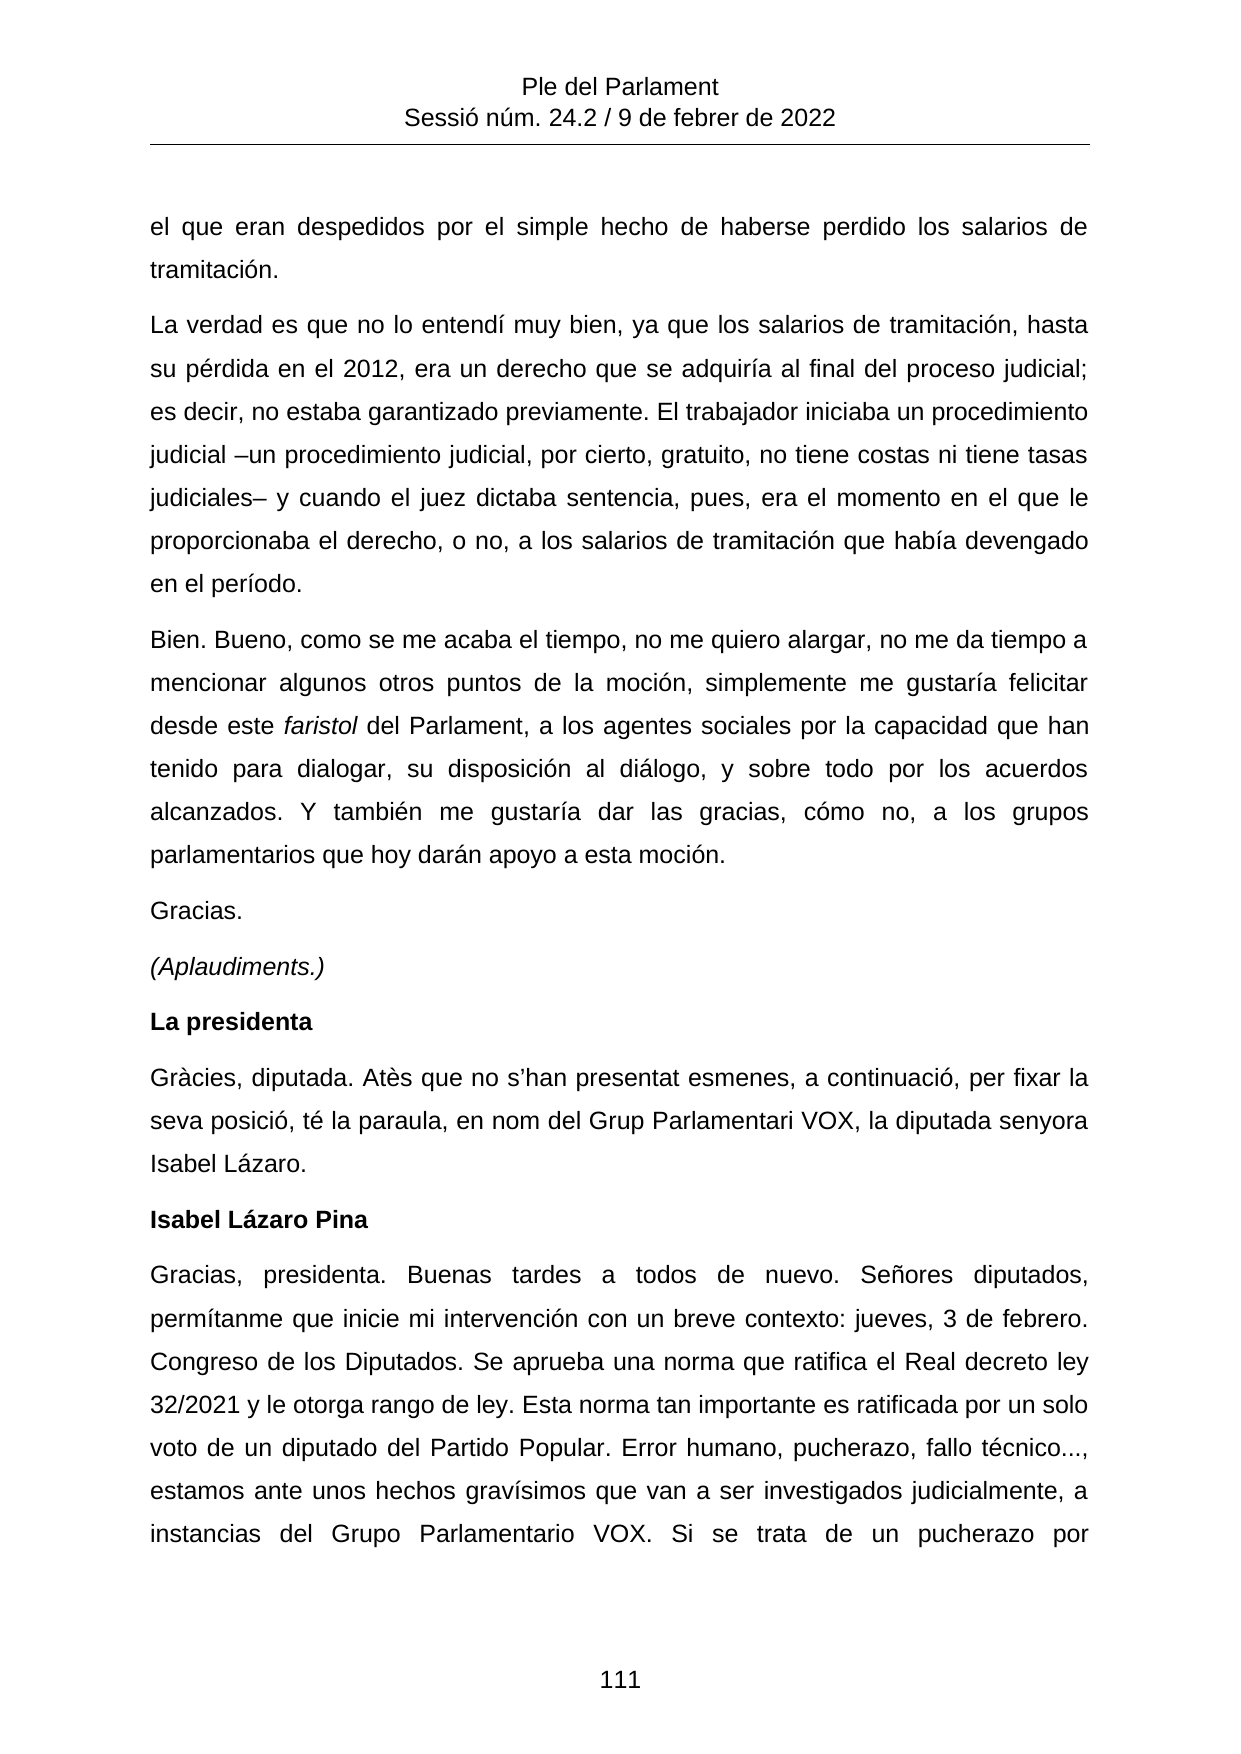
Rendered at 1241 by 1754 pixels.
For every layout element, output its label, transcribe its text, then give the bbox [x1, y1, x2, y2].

text La presidenta [150, 1007, 1090, 1036]
text Gràcies, diputada. Atès que no s’han presentat esmenes, a continuació, per fixar la seva posició, té la paraula, en nom del Grup Parlamentari VOX, la diputada senyora Isabel Lázaro. [150, 1063, 1090, 1178]
text Gracias. [150, 896, 1090, 925]
text La verdad es que no lo entendí muy bien, ya que los salarios de tramitación, hasta su pérdida en el 2012, era un derecho que se adquiría al final del proceso judicial; es decir, no estaba garantizado previamente. El trabajador iniciaba un procedimiento judicial –un procedimiento judicial, por cierto, gratuito, no tiene costas ni tiene tasas judiciales– y cuando el juez dictaba sentencia, pues, era el momento en el que le proporcionaba el derecho, o no, a los salarios de tramitación que había devengado en el período. [150, 311, 1090, 598]
text Bien. Bueno, como se me acaba el tiempo, no me quiero alargar, no me da tiempo a mencionar algunos otros puntos de la moción, simplemente me gustaría felicitar desde este faristol del Parlament, a los agentes sociales por la capacidad que han tenido para dialogar, su disposición al diálogo, y sobre todo por los acuerdos alcanzados. Y también me gustaría dar las gracias, cómo no, a los grupos parlamentarios que hoy darán apoyo a esta moción. [150, 625, 1090, 869]
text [150, 1261, 1090, 1548]
text Isabel Lázaro Pina [150, 1205, 1090, 1234]
text (Aplaudiments.) [150, 952, 1090, 981]
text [150, 212, 1090, 284]
